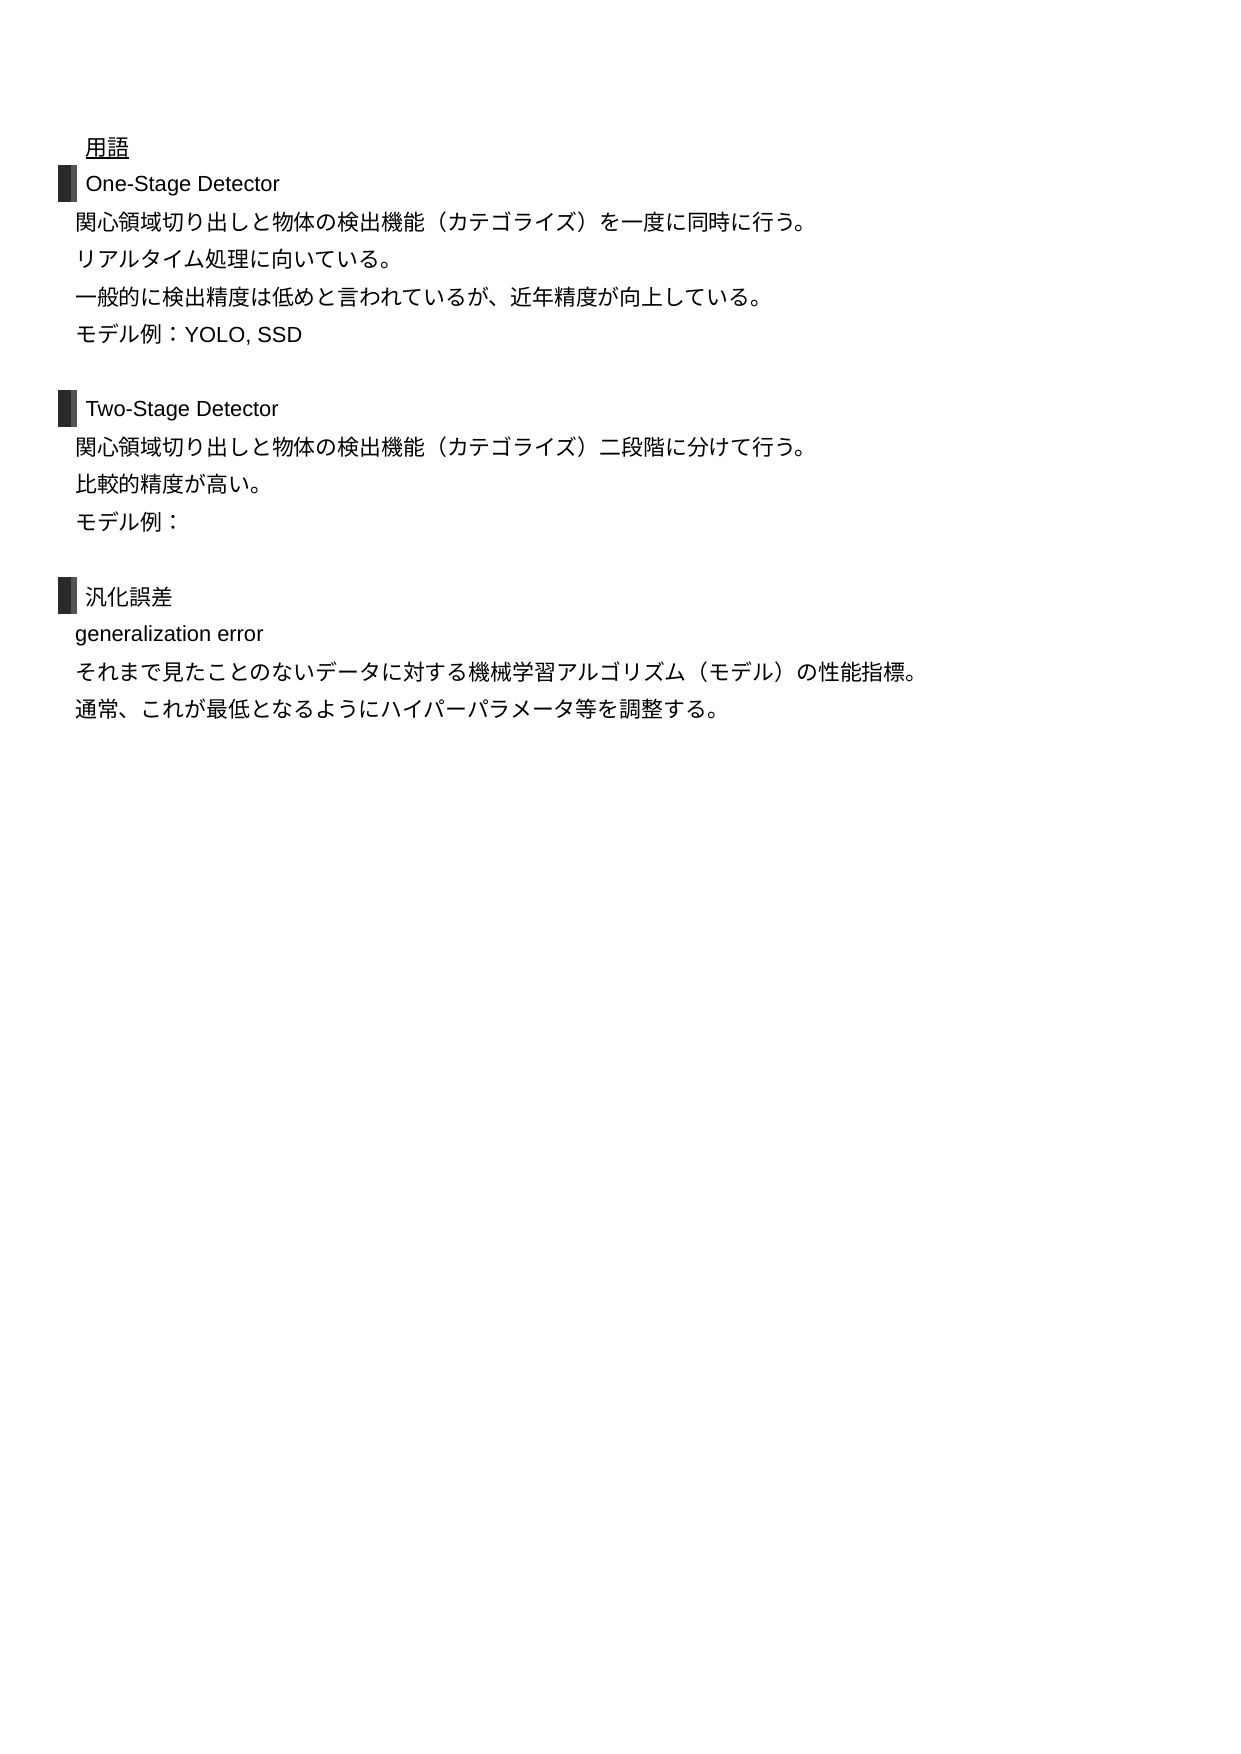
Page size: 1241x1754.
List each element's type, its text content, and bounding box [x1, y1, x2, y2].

text 比較的精度が高い。 [75, 464, 1165, 502]
subtitle Two-Stage Detector [52, 389, 1155, 427]
subtitle 汎化誤差 [77, 577, 1155, 614]
text それまで見たことのないデータに対する機械学習アルゴリズム（モデル）の性能指標。 [75, 652, 1165, 689]
text リアルタイム処理に向いている。 [75, 239, 1165, 277]
text モデル例： [75, 502, 1165, 539]
text 通常、これが最低となるようにハイパーパラメータ等を調整する。 [75, 689, 1165, 727]
text モデル例：YOLO, SSD [75, 314, 1165, 352]
text 関心領域切り出しと物体の検出機能（カテゴライズ）二段階に分けて行う。 [75, 427, 1165, 464]
text 一般的に検出精度は低めと言われているが、近年精度が向上している。 [75, 277, 1165, 314]
text 関心領域切り出しと物体の検出機能（カテゴライズ）を一度に同時に行う。 [75, 202, 1165, 239]
subtitle 用語 [85, 127, 1155, 164]
subtitle One-Stage Detector [52, 164, 1155, 202]
text generalization error [75, 614, 1165, 652]
